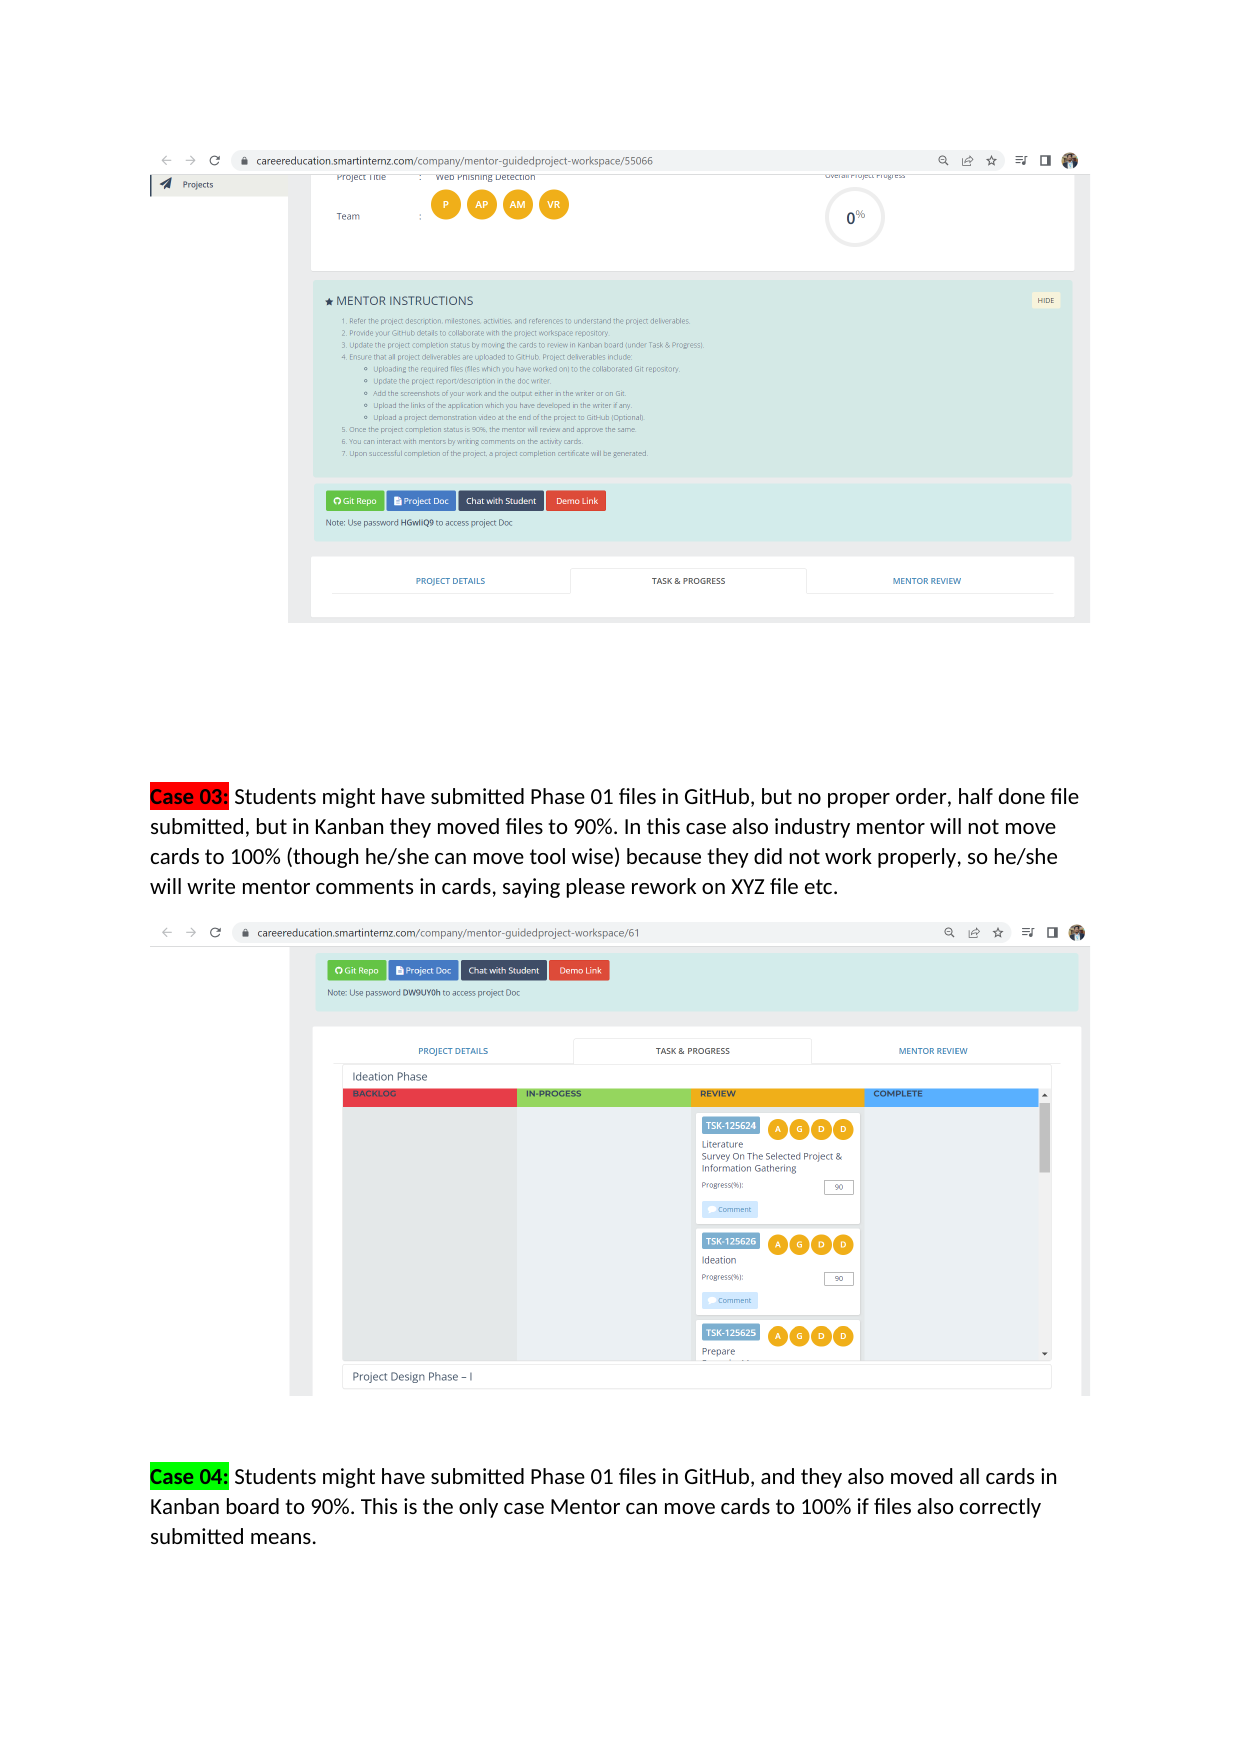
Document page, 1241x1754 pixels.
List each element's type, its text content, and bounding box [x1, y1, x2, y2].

text Case 03: Students might have submitted Phase 01 files in GitHub, but no proper order, half done file submitted, but in Kanban they moved files to 90%. In this case also industry mentor will not move cards to 100% (though he/she can move tool wise) because they did not work properly, so he/she will write mentor comments in cards, saying please rework on XYZ file etc. [150, 782, 1090, 901]
picture [150, 919, 1091, 1396]
picture [150, 150, 1091, 623]
text Case 04: Students might have submitted Phase 01 files in GitHub, and they also moved all cards in Kanban board to 90%. This is the only case Mentor can move cards to 100% if files also correctly submitted means. [150, 1462, 1090, 1550]
